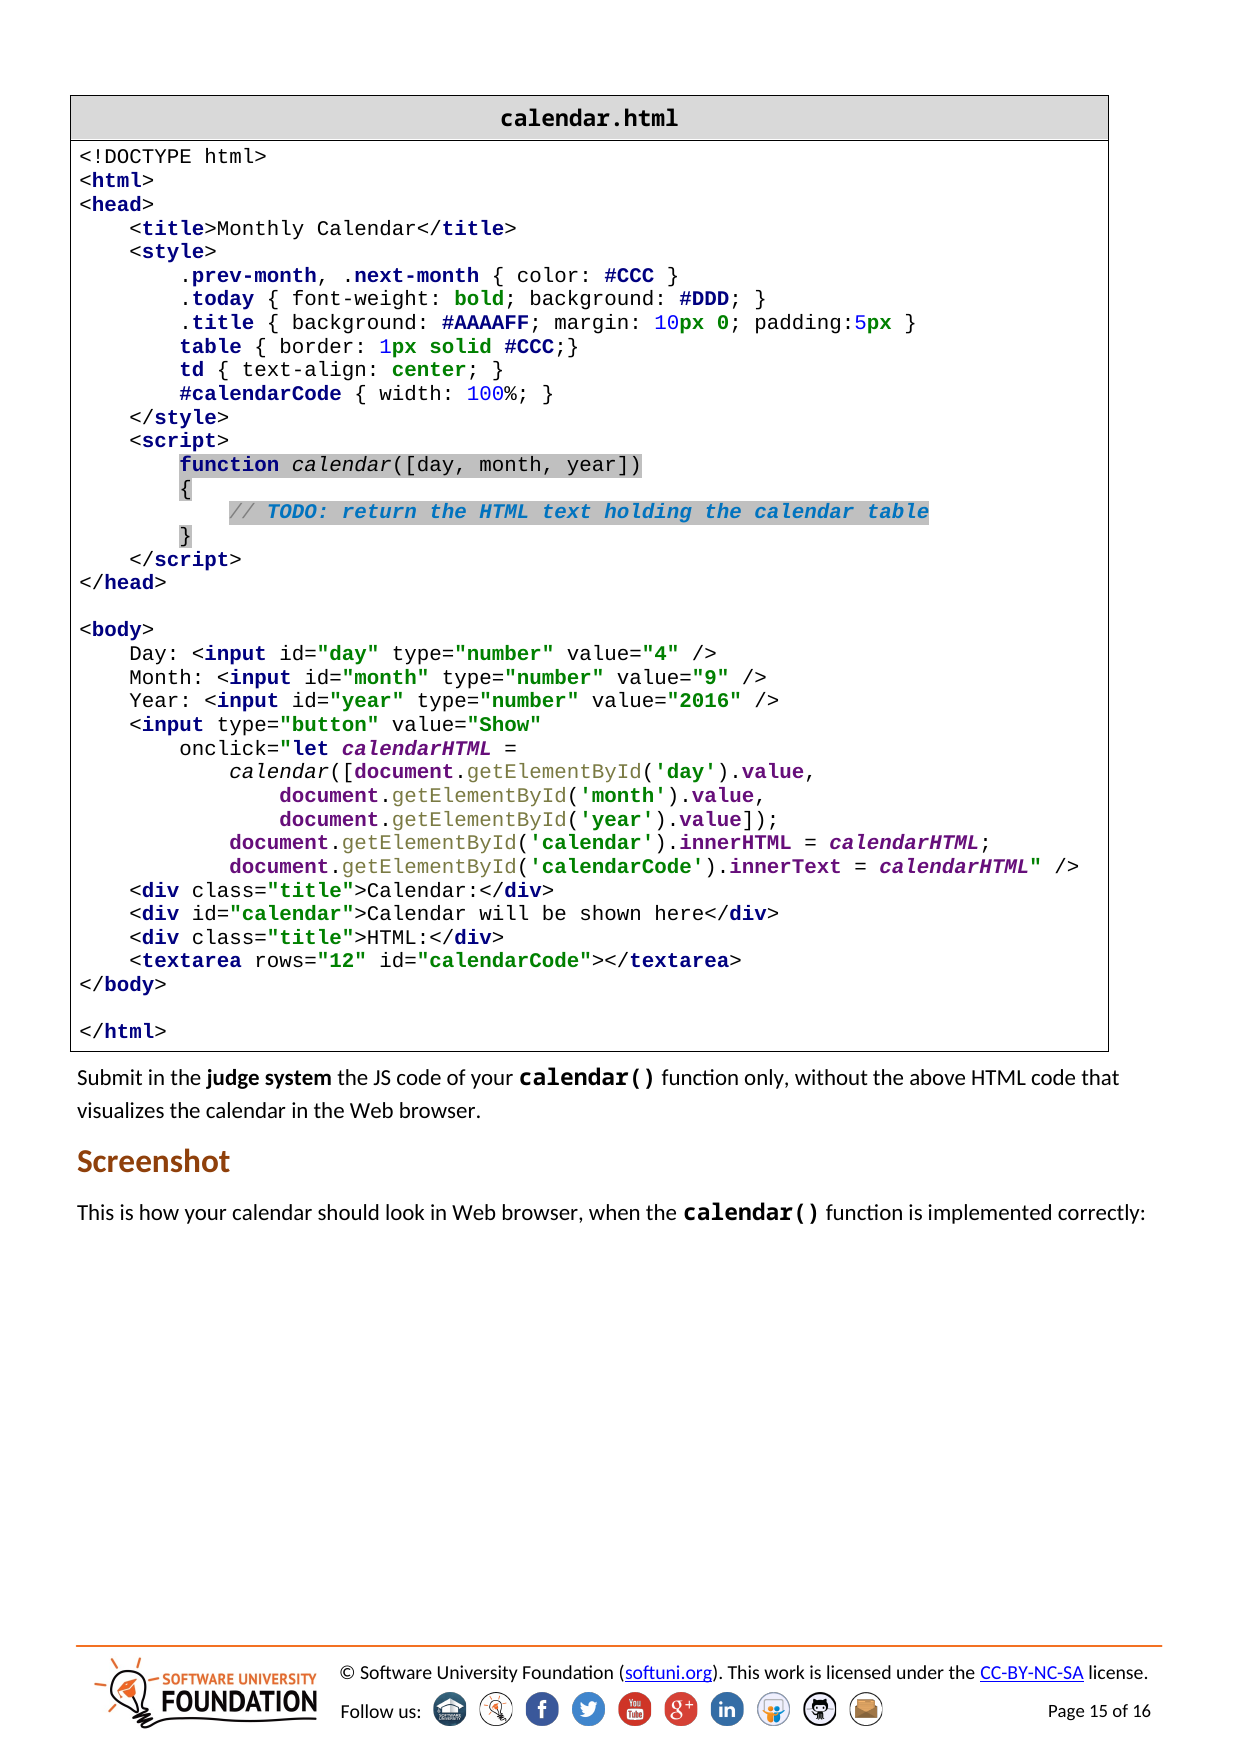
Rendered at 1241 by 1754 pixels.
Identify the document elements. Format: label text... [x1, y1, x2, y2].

picture [572, 1692, 605, 1726]
picture [664, 1692, 698, 1726]
picture [525, 1692, 559, 1726]
subtitle Screenshot [77, 1141, 1163, 1181]
picture [803, 1692, 837, 1726]
picture [433, 1692, 467, 1726]
picture [618, 1692, 652, 1726]
picture [710, 1692, 744, 1726]
picture [849, 1692, 883, 1726]
picture [757, 1692, 790, 1726]
table_cell <!DOCTYPE html> <html> <head> <title>Monthly Calendar</title> <style> .prev-month, .next-month { color: #CCC } .today { font-weight: bold; background: #DDD; } .title { background: #AAAAFF; margin: 10px 0; padding:5px } table { border: 1px solid #CCC;} td { text-align: center; } #calendarCode { width: 100%; } </style> <script> function calendar([day, month, year]) { // TODO: return the HTML text holding the calendar table } </script> </head> <body> Day: <input id="day" type="number" value="4" /> Month: <input id="month" type="number" value="9" /> Year: <input id="year" type="number" value="2016" /> <input type="button" value="Show" onclick="let calendarHTML = calendar([document.getElementById('day').value, document.getElementById('month').value, document.getElementById('year').value]); document.getElementById('calendar').innerHTML = calendarHTML; document.getElementById('calendarCode').innerText = calendarHTML" /> <div class="title">Calendar:</div> <div id="calendar">Calendar will be shown here</div> <div class="title">HTML:</div> <textarea rows="12" id="calendarCode"></textarea> </body> </html> [71, 141, 1108, 1051]
text This is how your calendar should look in Web browser, when the calendar() function is implemented correctly: [77, 1196, 1163, 1227]
text Submit in the judge system the JS code of your calendar() function only, without the above HTML code that visualizes the calendar in the Web browser. [77, 1060, 1163, 1124]
picture [479, 1692, 513, 1726]
picture [93, 1656, 317, 1729]
table_header calendar.html [71, 96, 1108, 139]
